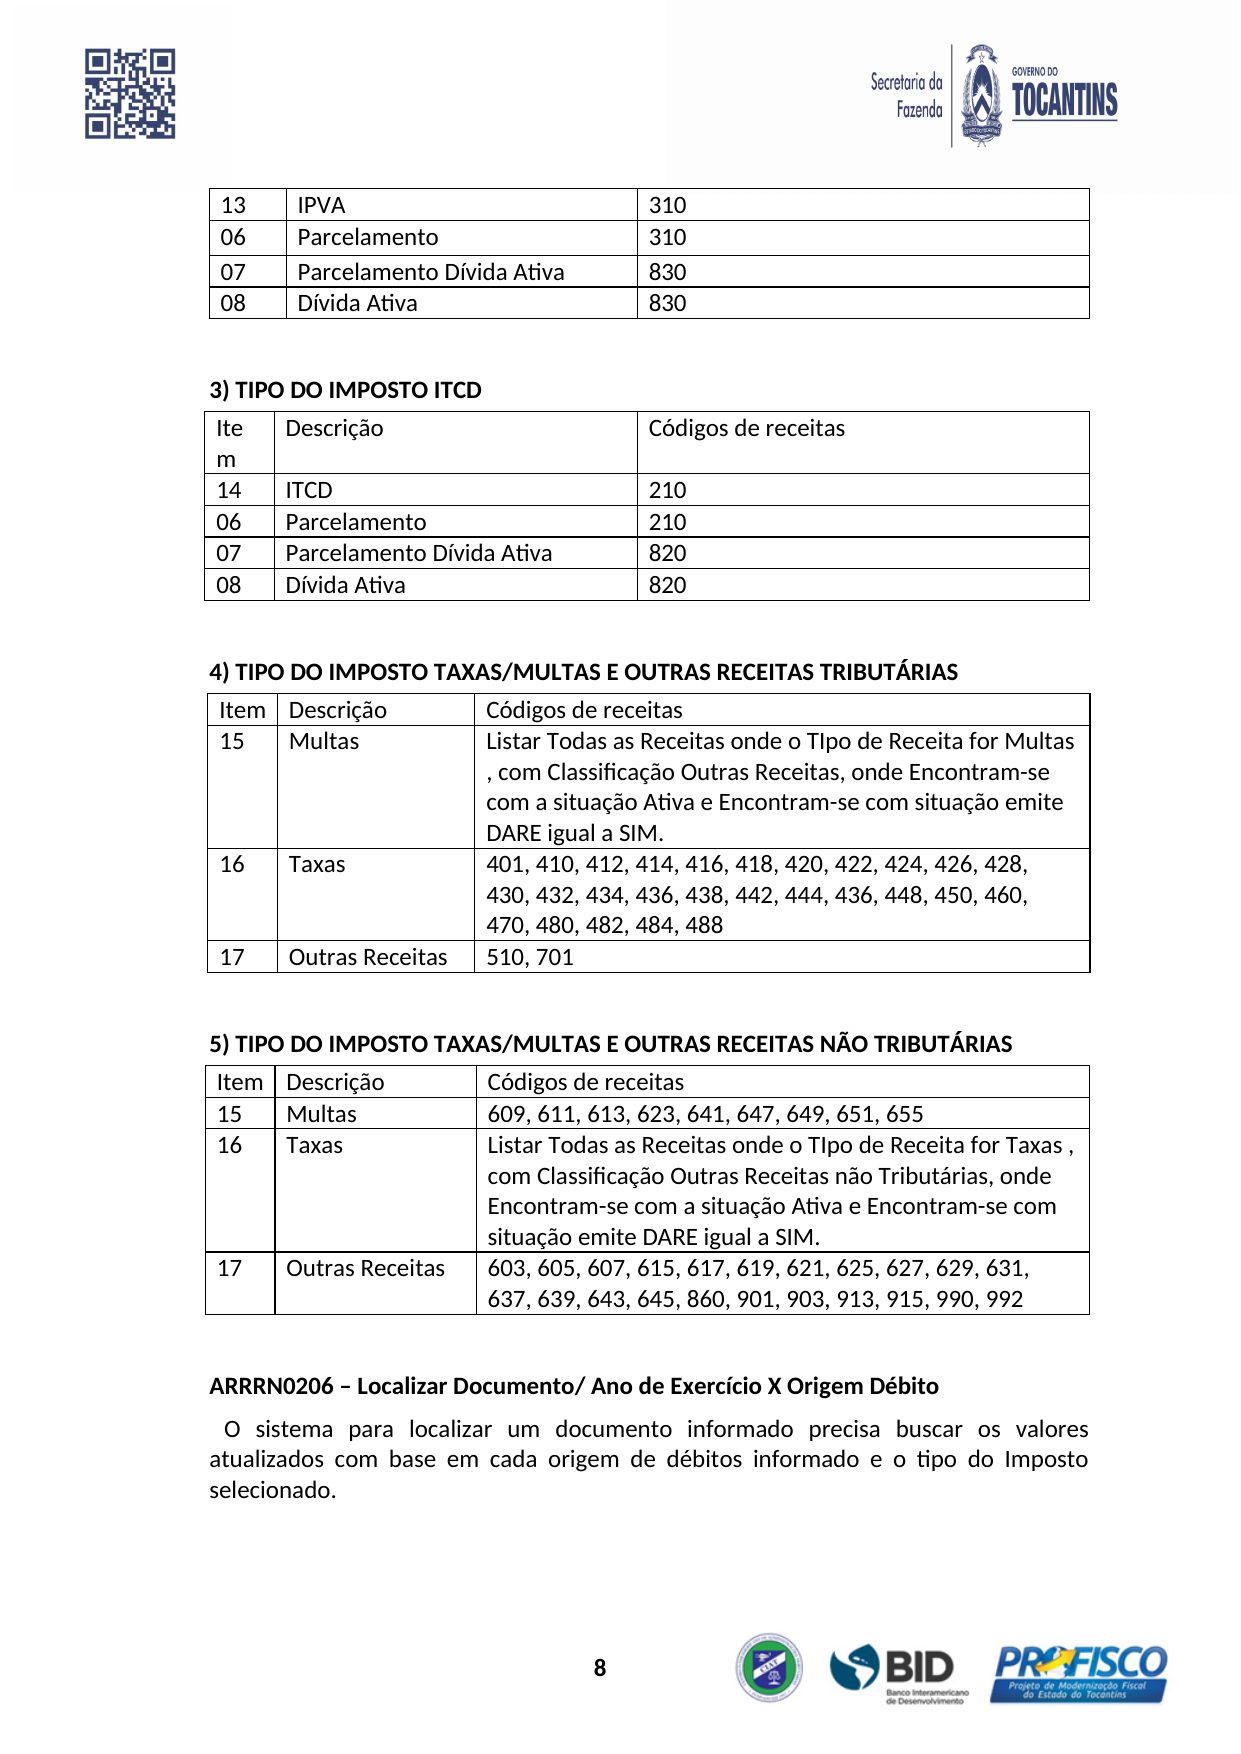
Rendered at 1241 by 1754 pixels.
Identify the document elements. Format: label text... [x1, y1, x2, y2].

table_cell Dívida Ativa [287, 288, 637, 318]
table_cell 15 [208, 726, 277, 848]
text 3) TIPO DO IMPOSTO ITCD [209, 374, 1090, 405]
table_cell 830 [638, 256, 1089, 286]
picture [666, 0, 1238, 195]
table_cell Listar Todas as Receitas onde o TIpo de Receita for Taxas , com Classificação Outras Receitas não Tributárias, onde Encontram-se com a situação Ativa e Encontram-se com situação emite DARE igual a SIM. [477, 1129, 1089, 1251]
table_cell 15 [206, 1098, 274, 1128]
table_cell Dívida Ativa [275, 569, 637, 599]
table_cell 06 [205, 506, 274, 536]
text O sistema para localizar um documento informado precisa buscar os valores atualizados com base em cada origem de débitos informado e o tipo do Imposto selecionado. [209, 1413, 1090, 1504]
table_cell Listar Todas as Receitas onde o TIpo de Receita for Multas , com Classificação Outras Receitas, onde Encontram-se com a situação Ativa e Encontram-se com situação emite DARE igual a SIM. [475, 726, 1089, 848]
table_cell 06 [210, 221, 286, 255]
table_cell Outras Receitas [278, 941, 474, 972]
table_header Descrição [275, 412, 637, 473]
table_cell IPVA [287, 189, 637, 220]
table_cell 820 [638, 538, 1089, 568]
table_cell 08 [205, 569, 274, 599]
picture [10, 6, 232, 192]
table_cell Outras Receitas [276, 1253, 476, 1313]
table_cell 401, 410, 412, 414, 416, 418, 420, 422, 424, 426, 428, 430, 432, 434, 436, 438, 442, 444, 436, 448, 450, 460, 470, 480, 482, 484, 488 [475, 849, 1089, 940]
table_cell 210 [638, 506, 1089, 536]
table_header Descrição [276, 1066, 476, 1097]
table_header Códigos de receitas [638, 412, 1089, 473]
picture [733, 1631, 1174, 1707]
table_cell 07 [210, 256, 286, 286]
table_cell ITCD [275, 474, 637, 505]
table_header Códigos de receitas [477, 1066, 1089, 1097]
table_cell Multas [276, 1098, 476, 1128]
table_cell Parcelamento [275, 506, 637, 536]
table_header Item [208, 694, 277, 724]
table_cell 510, 701 [475, 941, 1089, 972]
table_cell 603, 605, 607, 615, 617, 619, 621, 625, 627, 629, 631, 637, 639, 643, 645, 860, 901, 903, 913, 915, 990, 992 [477, 1253, 1089, 1313]
table_cell 310 [638, 189, 1089, 220]
table_cell 14 [205, 474, 274, 505]
table_cell 17 [208, 941, 277, 972]
text 5) TIPO DO IMPOSTO TAXAS/MULTAS E OUTRAS RECEITAS NÃO TRIBUTÁRIAS [209, 1028, 1090, 1059]
table_cell 310 [638, 221, 1089, 255]
table_cell Parcelamento Dívida Ativa [287, 256, 637, 286]
table_cell 609, 611, 613, 623, 641, 647, 649, 651, 655 [477, 1098, 1089, 1128]
table_header Item [205, 412, 274, 473]
table_cell 07 [205, 538, 274, 568]
table_cell 08 [210, 288, 286, 318]
table_cell 830 [638, 288, 1089, 318]
text 4) TIPO DO IMPOSTO TAXAS/MULTAS E OUTRAS RECEITAS TRIBUTÁRIAS [209, 656, 1090, 687]
table_cell Parcelamento Dívida Ativa [275, 538, 637, 568]
table_cell 16 [206, 1129, 274, 1251]
table_cell 820 [638, 569, 1089, 599]
table_header Descrição [278, 694, 474, 724]
table_cell 210 [638, 474, 1089, 505]
table_cell 17 [206, 1253, 274, 1313]
table_cell Taxas [278, 849, 474, 940]
table_cell Parcelamento [287, 221, 637, 255]
table_header Item [206, 1066, 274, 1097]
table_cell 13 [210, 189, 286, 220]
text ARRRN0206 – Localizar Documento/ Ano de Exercício X Origem Débito [209, 1370, 1090, 1401]
table_header Códigos de receitas [475, 694, 1089, 724]
table_cell Multas [278, 726, 474, 848]
table_cell Taxas [276, 1129, 476, 1251]
table_cell 16 [208, 849, 277, 940]
